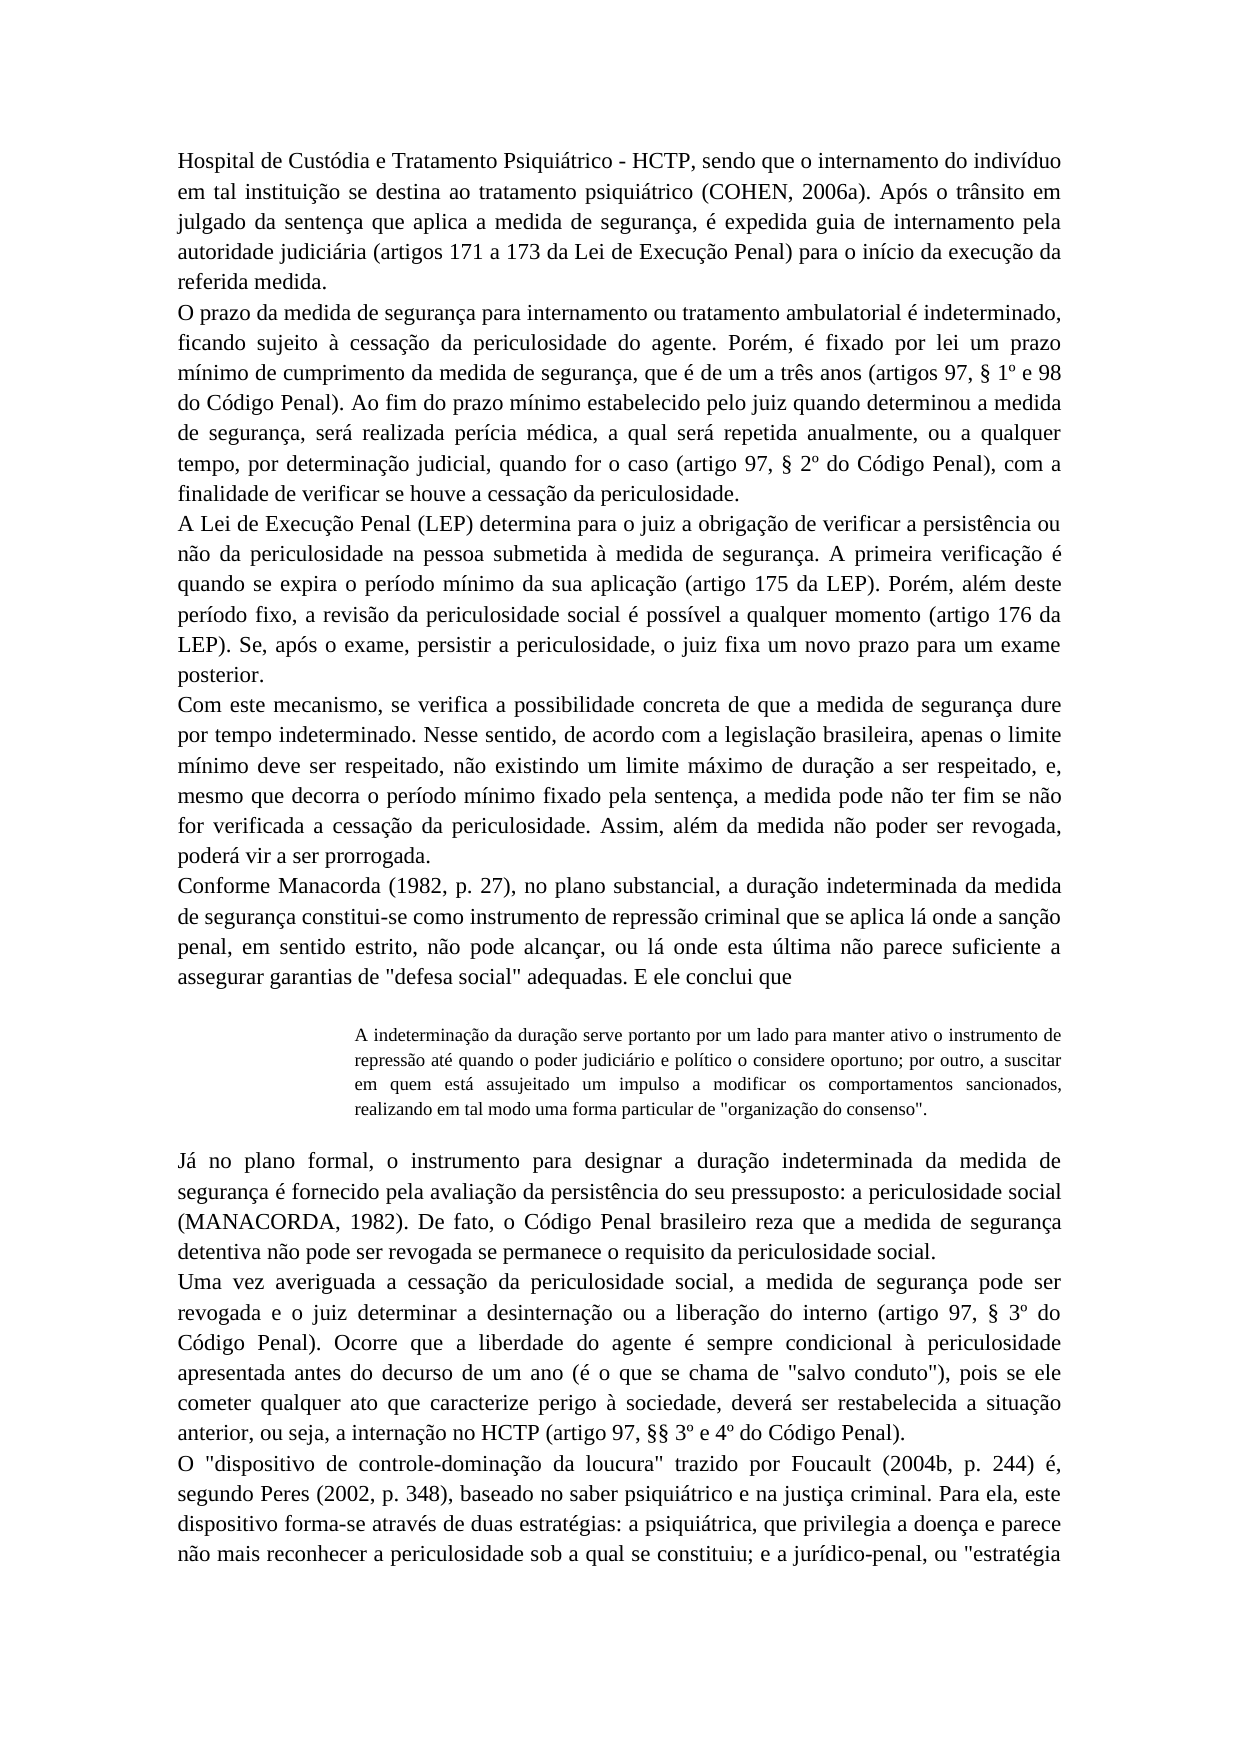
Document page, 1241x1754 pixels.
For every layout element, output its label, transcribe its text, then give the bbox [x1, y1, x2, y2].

text Conforme Manacorda (1982, p. 27), no plano substancial, a duração indeterminada da medida de segurança constitui-se como instrumento de repressão criminal que se aplica lá onde a sanção penal, em sentido estrito, não pode alcançar, ou lá onde esta última não parece suficiente a assegurar garantias de "defesa social" adequadas. E ele conclui que [177, 873, 1063, 989]
text A Lei de Execução Penal (LEP) determina para o juiz a obrigação de verificar a persistência ou não da periculosidade na pessoa submetida à medida de segurança. A primeira verificação é quando se expira o período mínimo da sua aplicação (artigo 175 da LEP). Porém, além deste período fixo, a revisão da periculosidade social é possível a qualquer momento (artigo 176 da LEP). Se, após o exame, persistir a periculosidade, o juiz fixa um novo prazo para um exame posterior. [177, 510, 1063, 687]
text Uma vez averiguada a cessação da periculosidade social, a medida de segurança pode ser revogada e o juiz determinar a desinternação ou a liberação do interno (artigo 97, § 3º do Código Penal). Ocorre que a liberdade do agente é sempre condicional à periculosidade apresentada antes do decurso de um ano (é o que se chama de "salvo conduto"), pois se ele cometer qualquer ato que caracterize perigo à sociedade, deverá ser restabelecida a situação anterior, ou seja, a internação no HCTP (artigo 97, §§ 3º e 4º do Código Penal). [177, 1268, 1063, 1446]
text A indeterminação da duração serve portanto por um lado para manter ativo o instrumento de repressão até quando o poder judiciário e político o considere oportuno; por outro, a suscitar em quem está assujeitado um impulso a modificar os comportamentos sancionados, realizando em tal modo uma forma particular de "organização do consenso". [354, 1024, 1063, 1119]
text Já no plano formal, o instrumento para designar a duração indeterminada da medida de segurança é fornecido pela avaliação da persistência do seu pressuposto: a periculosidade social (MANACORDA, 1982). De fato, o Código Penal brasileiro reza que a medida de segurança detentiva não pode ser revogada se permanece o requisito da periculosidade social. [177, 1148, 1063, 1264]
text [177, 1450, 1063, 1567]
text Com este mecanismo, se verifica a possibilidade concreta de que a medida de segurança dure por tempo indeterminado. Nesse sentido, de acordo com a legislação brasileira, apenas o limite mínimo deve ser respeitado, não existindo um limite máximo de duração a ser respeitado, e, mesmo que decorra o período mínimo fixado pela sentença, a medida pode não ter fim se não for verificada a cessação da periculosidade. Assim, além da medida não poder ser revogada, poderá vir a ser prorrogada. [177, 691, 1063, 869]
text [177, 148, 1063, 295]
text O prazo da medida de segurança para internamento ou tratamento ambulatorial é indeterminado, ficando sujeito à cessação da periculosidade do agente. Porém, é fixado por lei um prazo mínimo de cumprimento da medida de segurança, que é de um a três anos (artigos 97, § 1º e 98 do Código Penal). Ao fim do prazo mínimo estabelecido pelo juiz quando determinou a medida de segurança, será realizada perícia médica, a qual será repetida anualmente, ou a qualquer tempo, por determinação judicial, quando for o caso (artigo 97, § 2º do Código Penal), com a finalidade de verificar se houve a cessação da periculosidade. [177, 299, 1063, 506]
